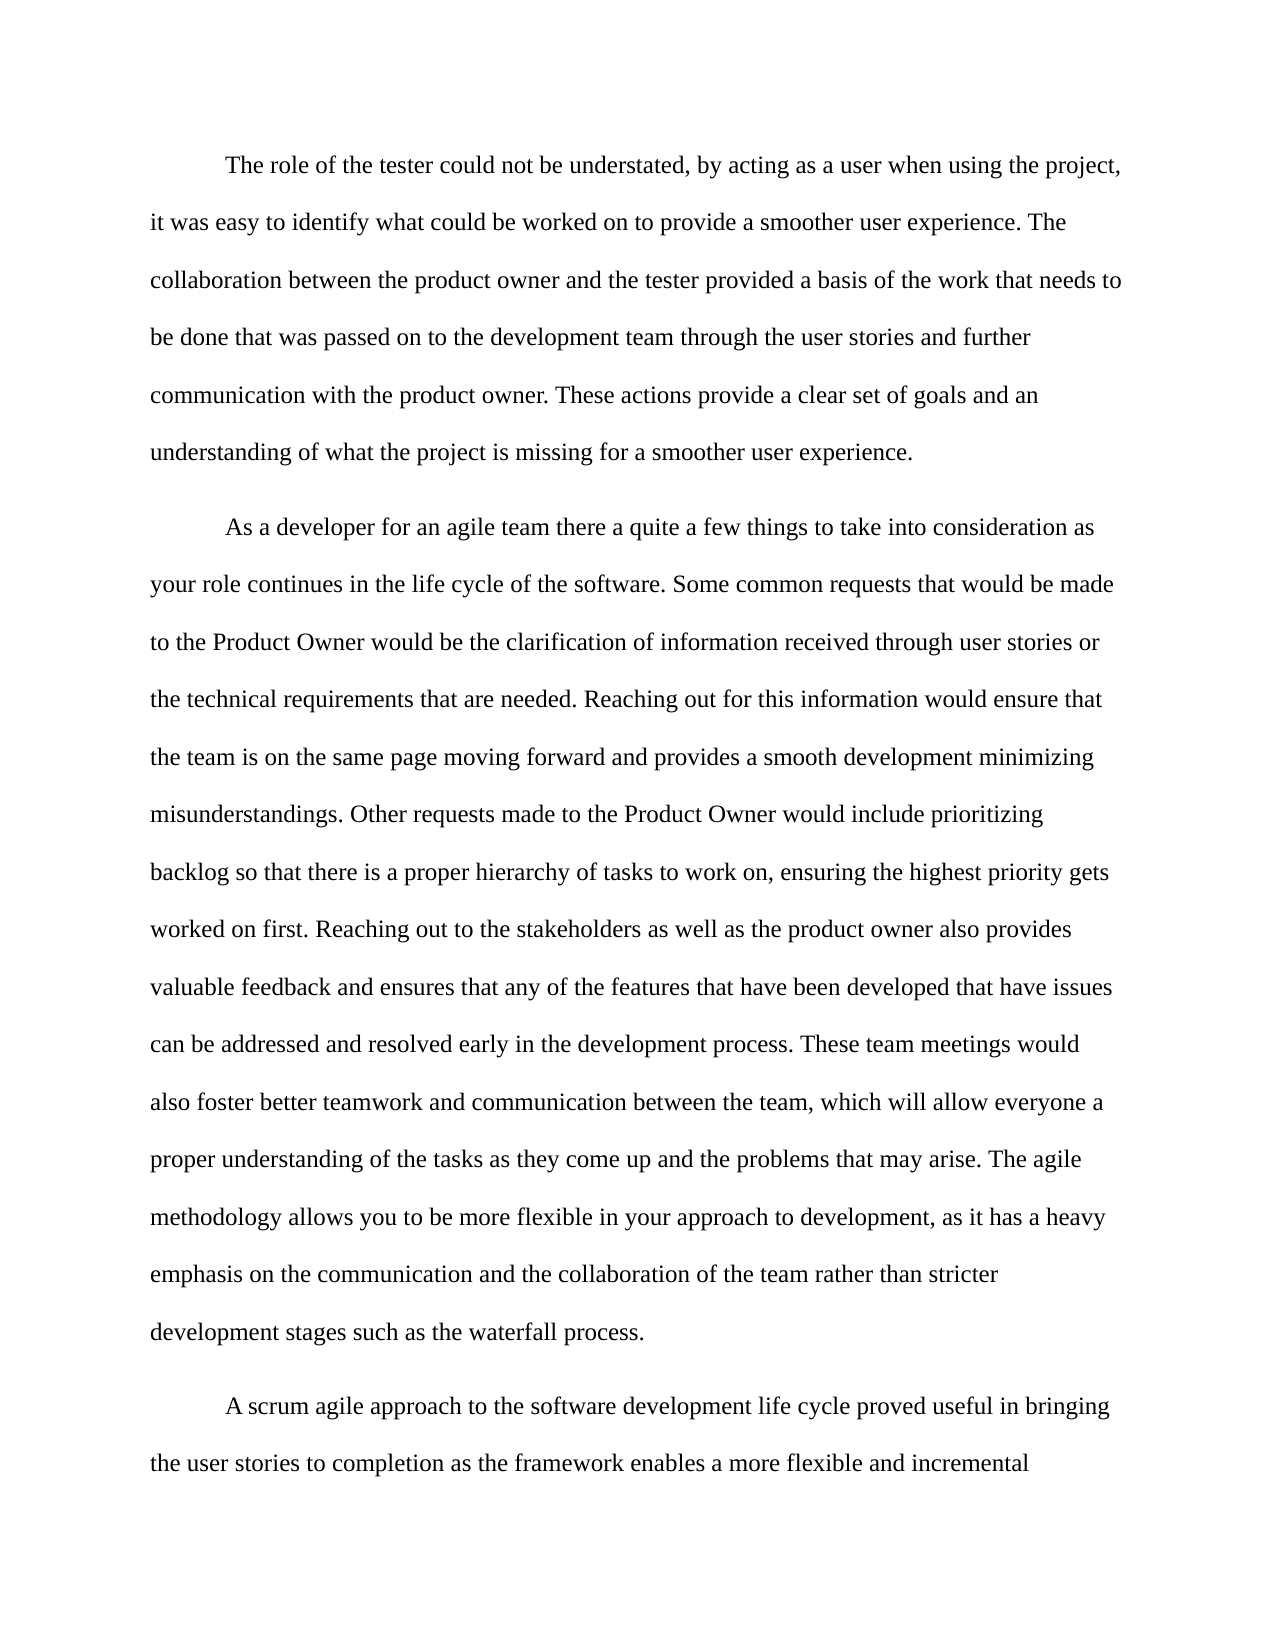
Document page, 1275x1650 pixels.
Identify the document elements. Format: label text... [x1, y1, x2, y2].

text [150, 1391, 1125, 1477]
text As a developer for an agile team there a quite a few things to take into consideration as your role continues in the life cycle of the software. Some common requests that would be made to the Product Owner would be the clarification of information received through user stories or the technical requirements that are needed. Reaching out for this information would ensure that the team is on the same page moving forward and provides a smooth development minimizing misunderstandings. Other requests made to the Product Owner would include prioritizing backlog so that there is a proper hierarchy of tasks to work on, ensuring the highest priority gets worked on first. Reaching out to the stakeholders as well as the product owner also provides valuable feedback and ensures that any of the features that have been developed that have issues can be addressed and resolved early in the development process. These team meetings would also foster better teamwork and communication between the team, which will allow everyone a proper understanding of the tasks as they come up and the problems that may arise. The agile methodology allows you to be more flexible in your approach to development, as it has a heavy emphasis on the communication and the collaboration of the team rather than stricter development stages such as the waterfall process. [150, 512, 1125, 1345]
text The role of the tester could not be understated, by acting as a user when using the project, it was easy to identify what could be worked on to provide a smoother user experience. The collaboration between the product owner and the tester provided a basis of the work that needs to be done that was passed on to the development team through the user stories and further communication with the product owner. These actions provide a clear set of goals and an understanding of what the project is missing for a smoother user experience. [150, 150, 1125, 466]
